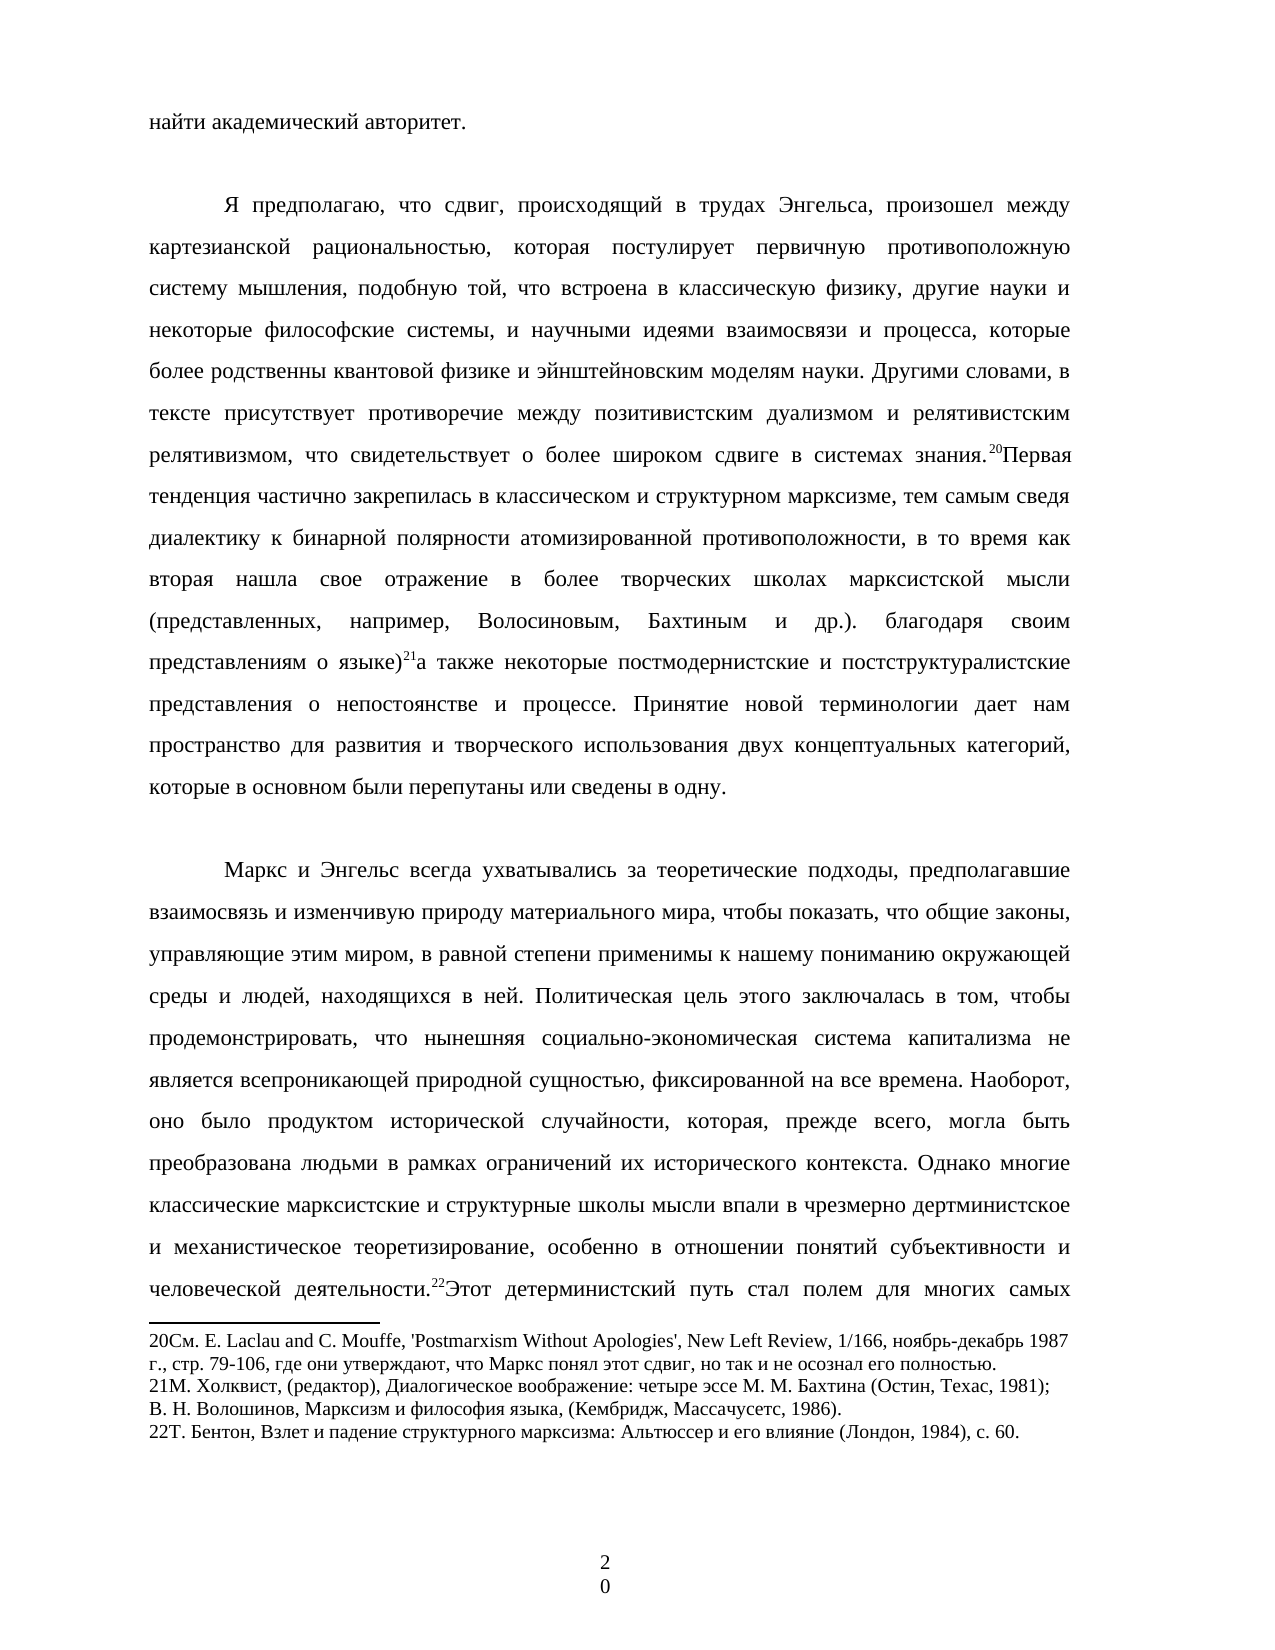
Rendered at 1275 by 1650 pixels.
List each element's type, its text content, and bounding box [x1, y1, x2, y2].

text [149, 856, 1072, 1301]
text Я предполагаю, что сдвиг, происходящий в трудах Энгельса, произошел между картезианской рациональностью, которая постулирует первичную противоположную систему мышления, подобную той, что встроена в классическую физику, другие науки и некоторые философские системы, и научными идеями взаимосвязи и процесса, которые более родственны квантовой физике и эйнштейновским моделям науки. Другими словами, в тексте присутствует противоречие между позитивистским дуализмом и релятивистским релятивизмом, что свидетельствует о более широком сдвиге в системах знания.Первая тенденция частично закрепилась в классическом и структурном марксизме, тем самым сведя диалектику к бинарной полярности атомизированной противоположности, в то время как вторая нашла свое отражение в более творческих школах марксистской мысли (представленных, например, Волосиновым, Бахтиным и др.). благодаря своим представлениям о языке)а также некоторые постмодернистские и постструктуралистские представления о непостоянстве и процессе. Принятие новой терминологии дает нам пространство для развития и творческого использования двух концептуальных категорий, которые в основном были перепутаны или сведены в одну. [149, 191, 1072, 799]
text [149, 108, 1072, 134]
